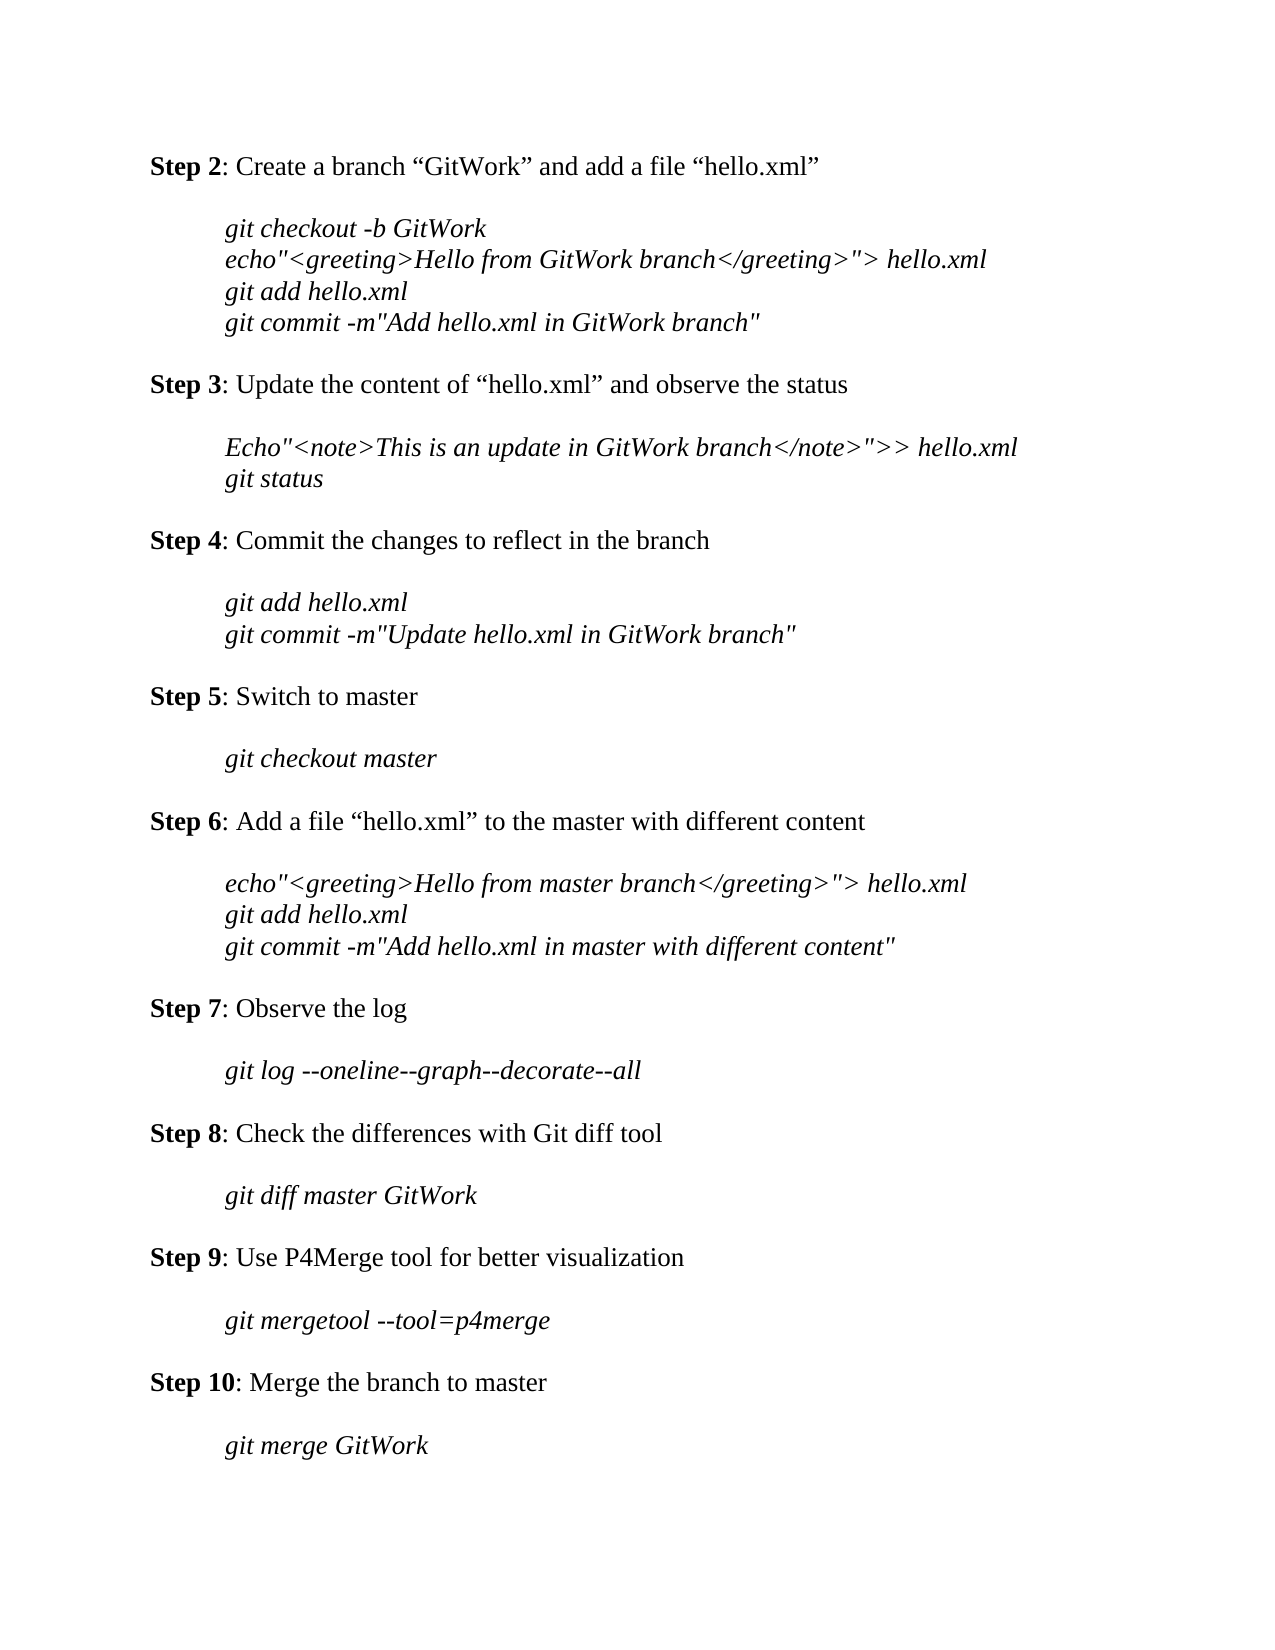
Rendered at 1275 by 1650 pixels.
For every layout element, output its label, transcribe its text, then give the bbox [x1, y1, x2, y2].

text Step 3: Update the content of “hello.xml” and observe the status [150, 368, 1125, 399]
text Step 8: Check the differences with Git diff tool [150, 1117, 1125, 1148]
text git diff master GitWork [150, 1179, 1125, 1210]
text Step 5: Switch to master [150, 680, 1125, 711]
text echo"<greeting>Hello from master branch</greeting>"> hello.xml git add hello.xml git commit -m"Add hello.xml in master with different content" [150, 867, 1125, 961]
text Step 2: Create a branch “GitWork” and add a file “hello.xml” [150, 150, 1125, 181]
text git add hello.xml git commit -m"Update hello.xml in GitWork branch" [150, 587, 1125, 649]
text git merge GitWork [150, 1429, 1125, 1460]
text Step 4: Commit the changes to reflect in the branch [150, 524, 1125, 555]
text git checkout -b GitWork echo"<greeting>Hello from GitWork branch</greeting>"> hello.xml git add hello.xml git commit -m"Add hello.xml in GitWork branch" [150, 212, 1125, 337]
text git mergetool --tool=p4merge [150, 1304, 1125, 1335]
text Step 10: Merge the branch to master [150, 1366, 1125, 1397]
text Step 6: Add a file “hello.xml” to the master with different content [150, 805, 1125, 836]
text git log --oneline--graph--decorate--all [150, 1054, 1125, 1086]
text Step 7: Observe the log [150, 992, 1125, 1023]
text Step 9: Use P4Merge tool for better visualization [150, 1242, 1125, 1273]
text git checkout master [150, 742, 1125, 774]
text Echo"<note>This is an update in GitWork branch</note>">> hello.xml git status [150, 431, 1125, 493]
